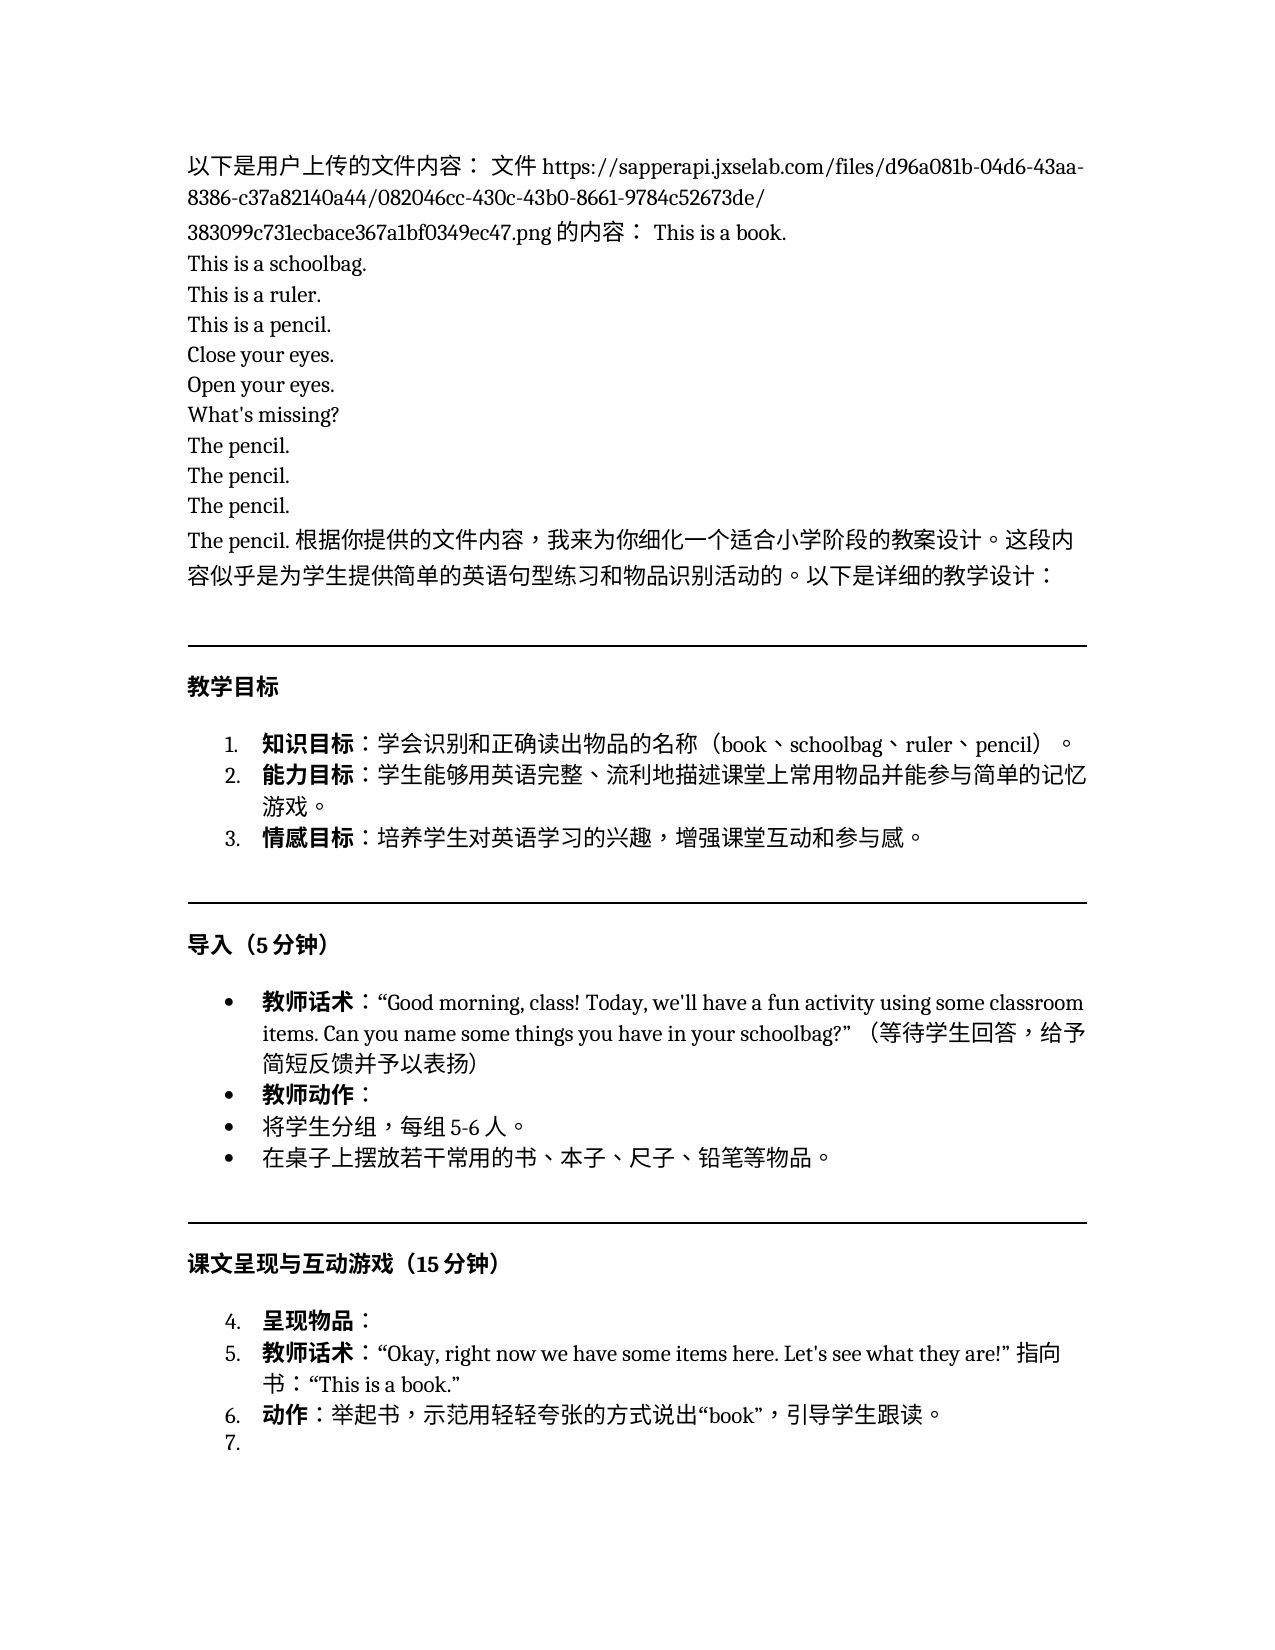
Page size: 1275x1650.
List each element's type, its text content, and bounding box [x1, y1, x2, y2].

list 将学生分组，每组5-6人。 [225, 1110, 1087, 1142]
list 教师话术：“Okay, right now we have some items here. Let's see what they are!” 指向书：“This is a book.” [225, 1336, 1087, 1399]
list 能力目标：学生能够用英语完整、流利地描述课堂上常用物品并能参与简单的记忆游戏。 [225, 759, 1087, 822]
list 知识目标：学会识别和正确读出物品的名称（book、schoolbag、ruler、pencil）。 [225, 728, 1087, 759]
list 教师话术：“Good morning, class! Today, we'll have a fun activity using some classroom items. Can you name some things you have in your schoolbag?” （等待学生回答，给予简短反馈并予以表扬） [225, 985, 1087, 1079]
text 导入（5分钟） [187, 929, 1087, 960]
text 课文呈现与互动游戏（15分钟） [187, 1248, 1087, 1280]
list 教师动作： [225, 1079, 1087, 1110]
list 动作：举起书，示范用轻轻夸张的方式说出“book”，引导学生跟读。 [225, 1399, 1087, 1430]
text 以下是用户上传的文件内容： 文件https://sapperapi.jxselab.com/files/d96a081b-04d6-43aa-8386-c37a82140a44/082046cc-430c-43b0-8661-9784c52673de/383099c731ecbace367a1bf0349ec47.png的内容： This is a book. This is a schoolbag. This is a ruler. This is a pencil. Close your eyes. Open your eyes. What's missing? The pencil. The pencil. The pencil. The pencil. 根据你提供的文件内容，我来为你细化一个适合小学阶段的教案设计。这段内容似乎是为学生提供简单的英语句型练习和物品识别活动的。以下是详细的教学设计： [187, 150, 1087, 591]
list 在桌子上摆放若干常用的书、本子、尺子、铅笔等物品。 [225, 1142, 1087, 1173]
text 教学目标 [187, 671, 1087, 703]
list 情感目标：培养学生对英语学习的兴趣，增强课堂互动和参与感。 [225, 822, 1087, 853]
list 呈现物品： [225, 1305, 1087, 1336]
